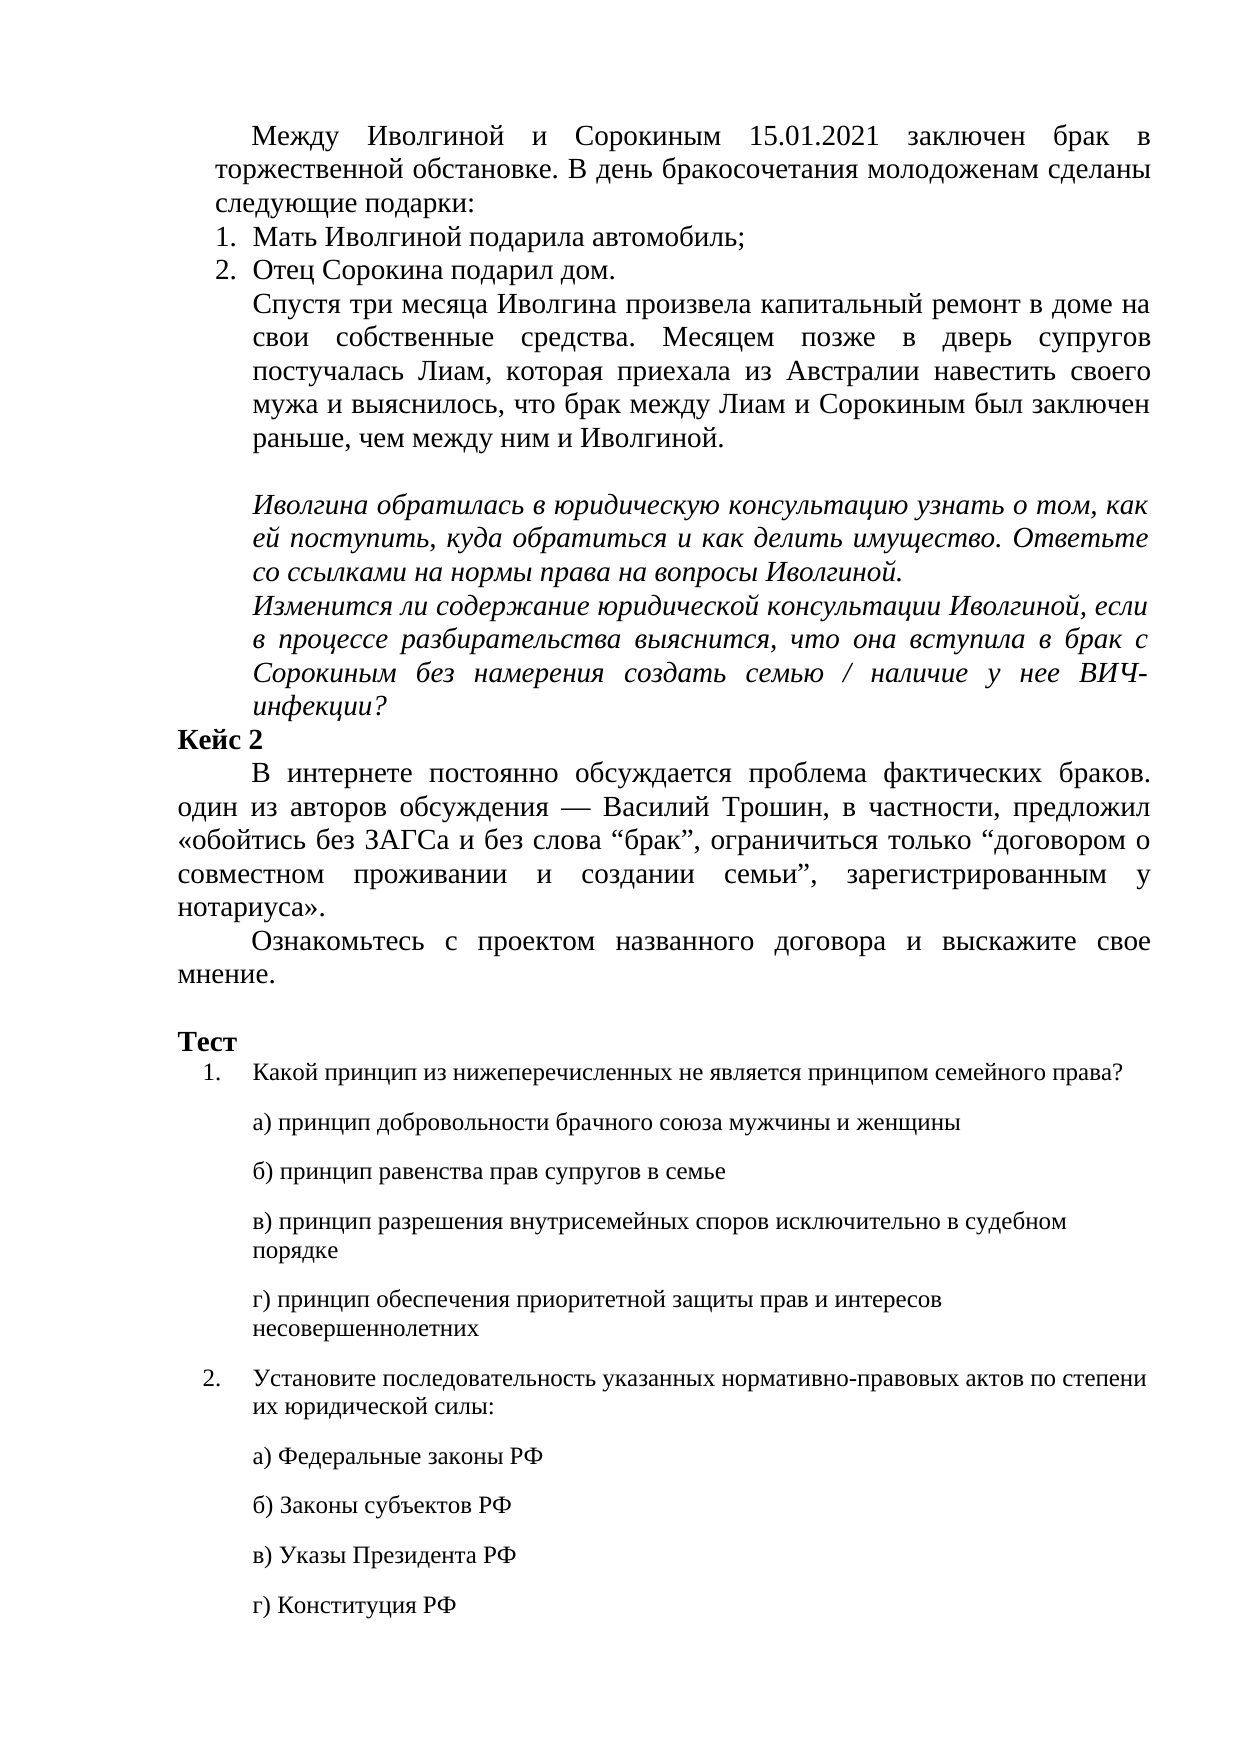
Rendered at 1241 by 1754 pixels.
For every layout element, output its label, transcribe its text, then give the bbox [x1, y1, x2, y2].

list в) Указы Президента РФ [202, 1540, 1152, 1569]
text Тест [177, 1024, 1152, 1057]
list Установите последовательность указанных нормативно-правовых актов по степени их юридической силы: [202, 1363, 1152, 1420]
list в) принцип разрешения внутрисемейных споров исключительно в судебном порядке [202, 1206, 1152, 1263]
list г) принцип обеспечения приоритетной защиты прав и интересов несовершеннолетних [202, 1284, 1152, 1342]
list а) принцип добровольности брачного союза мужчины и женщины [202, 1107, 1152, 1136]
text Ознакомьтесь с проектом названного договора и выскажите свое мнение. [177, 923, 1152, 990]
list б) Законы субъектов РФ [202, 1491, 1152, 1519]
list Отец Сорокина подарил дом. [215, 252, 1152, 286]
list Мать Иволгиной подарила автомобиль; [215, 219, 1152, 252]
list Иволгина обратилась в юридическую консультацию узнать о том, как ей поступить, куда обратиться и как делить имущество. Ответьте со ссылками на нормы права на вопросы Иволгиной. [252, 487, 1152, 588]
list Изменится ли содержание юридической консультации Иволгиной, если в процессе разбирательства выяснится, что она вступила в брак с Сорокиным без намерения создать семью / наличие у нее ВИЧ-инфекции? [252, 588, 1152, 722]
text Кейс 2 [177, 722, 1152, 755]
list г) Конституция РФ [202, 1590, 1152, 1618]
list Спустя три месяца Иволгина произвела капитальный ремонт в доме на свои собственные средства. Месяцем позже в дверь супругов постучалась Лиам, которая приехала из Австралии навестить своего мужа и выяснилось, что брак между Лиам и Сорокиным был заключен раньше, чем между ним и Иволгиной. [252, 286, 1152, 453]
list а) Федеральные законы РФ [202, 1441, 1152, 1470]
list б) принцип равенства прав супругов в семье [202, 1156, 1152, 1185]
text Между Иволгиной и Сорокиным 15.01.2021 заключен брак в торжественной обстановке. В день бракосочетания молодоженам сделаны следующие подарки: [215, 118, 1152, 219]
list Какой принцип из нижеперечисленных не является принципом семейного права? [202, 1057, 1152, 1086]
text В интернете постоянно обсуждается проблема фактических браков. один из авторов обсуждения — Василий Трошин, в частности, предложил «обойтись без ЗАГСа и без слова “брак”, ограничиться только “договором о совместном проживании и создании семьи”, зарегистрированным у нотариуса». [177, 755, 1152, 923]
